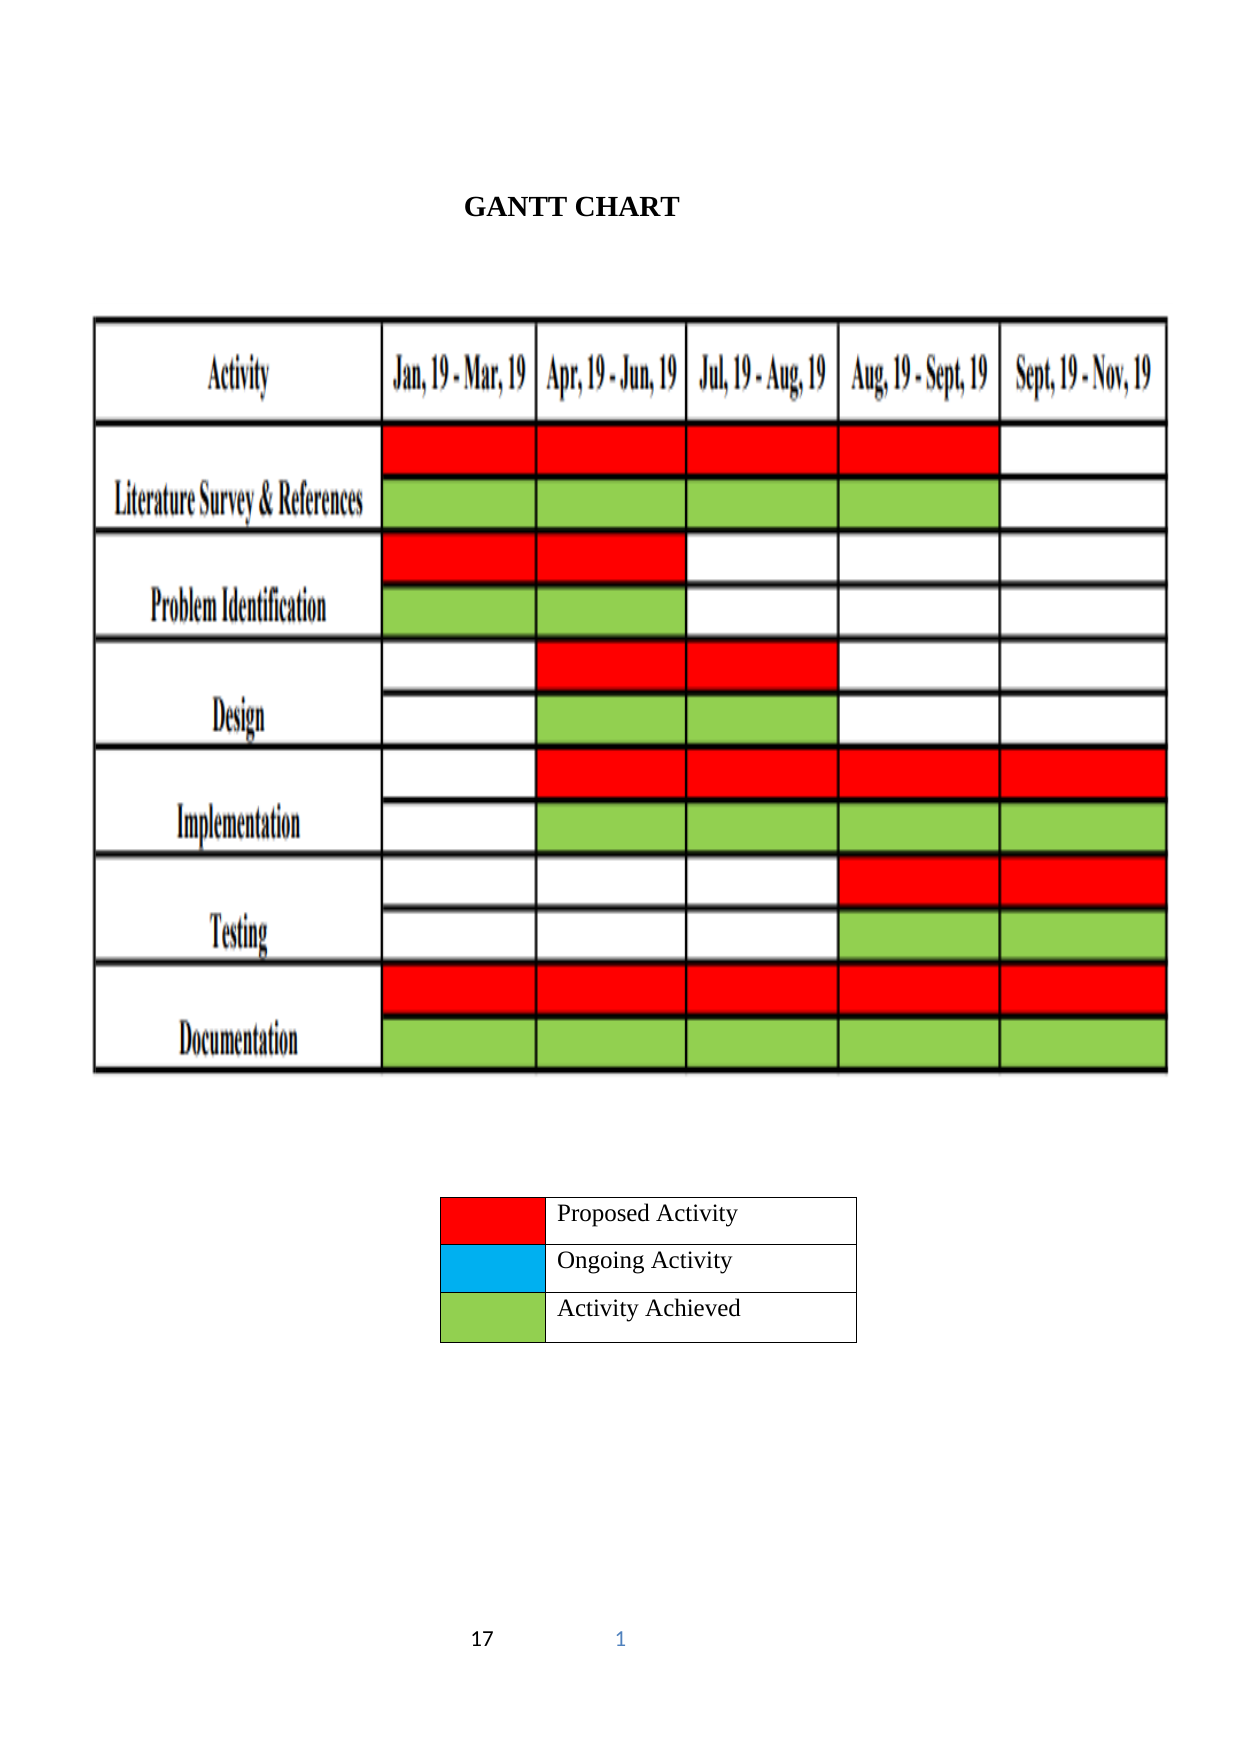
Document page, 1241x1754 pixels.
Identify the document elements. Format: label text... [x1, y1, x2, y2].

table_cell Ongoing Activity [546, 1245, 856, 1292]
table_cell [441, 1293, 545, 1342]
text GANTT CHART [388, 189, 1152, 223]
table_cell [441, 1245, 545, 1292]
picture [88, 302, 1174, 1093]
table_header Proposed Activity [546, 1198, 856, 1244]
table_cell Activity Achieved [546, 1293, 856, 1342]
table_header [441, 1198, 545, 1244]
